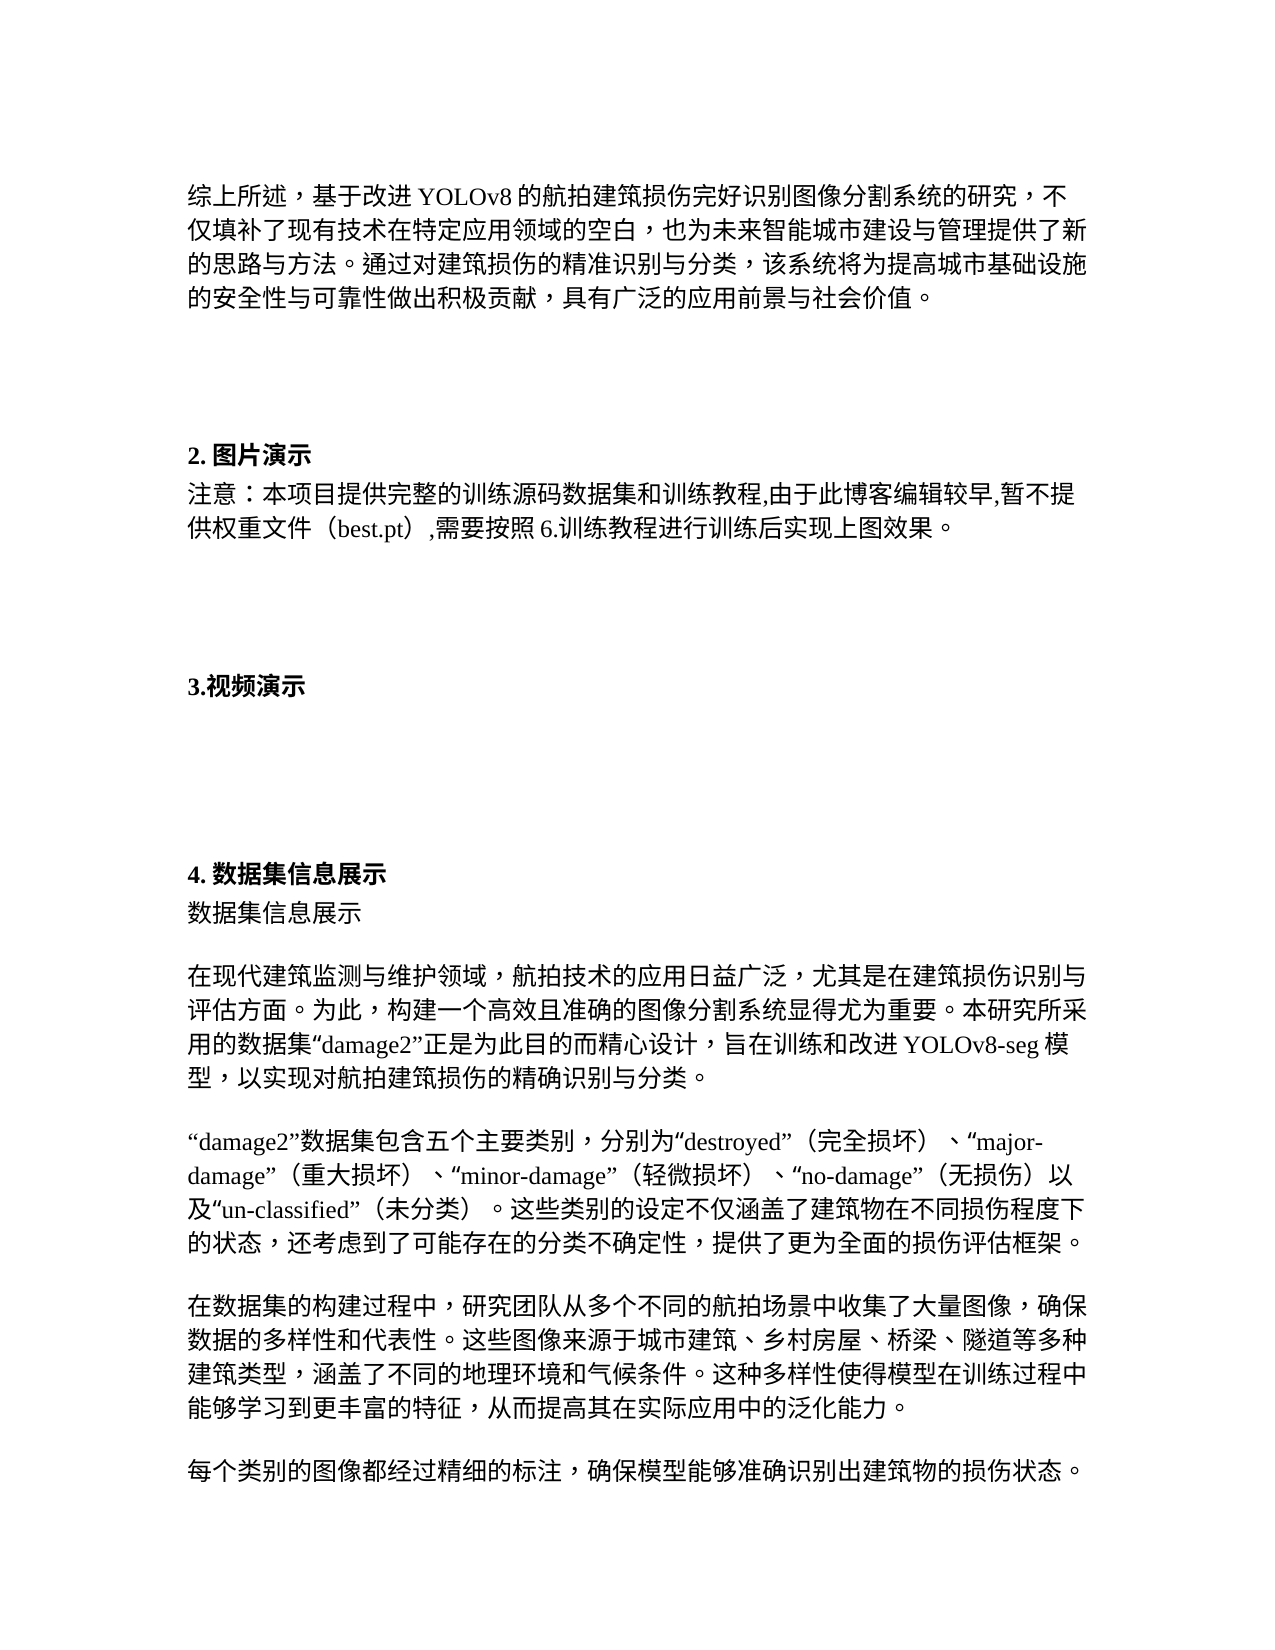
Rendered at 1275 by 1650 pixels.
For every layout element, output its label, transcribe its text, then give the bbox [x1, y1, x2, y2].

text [187, 150, 1087, 315]
text 注意：本项目提供完整的训练源码数据集和训练教程,由于此博客编辑较早,暂不提供权重文件（best.pt）,需要按照6.训练教程进行训练后实现上图效果。 [187, 477, 1087, 545]
subtitle 2. 图片演示 [187, 438, 1087, 472]
subtitle 3.视频演示 [187, 668, 1087, 702]
subtitle 4. 数据集信息展示 [187, 857, 1087, 891]
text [187, 896, 1087, 1488]
